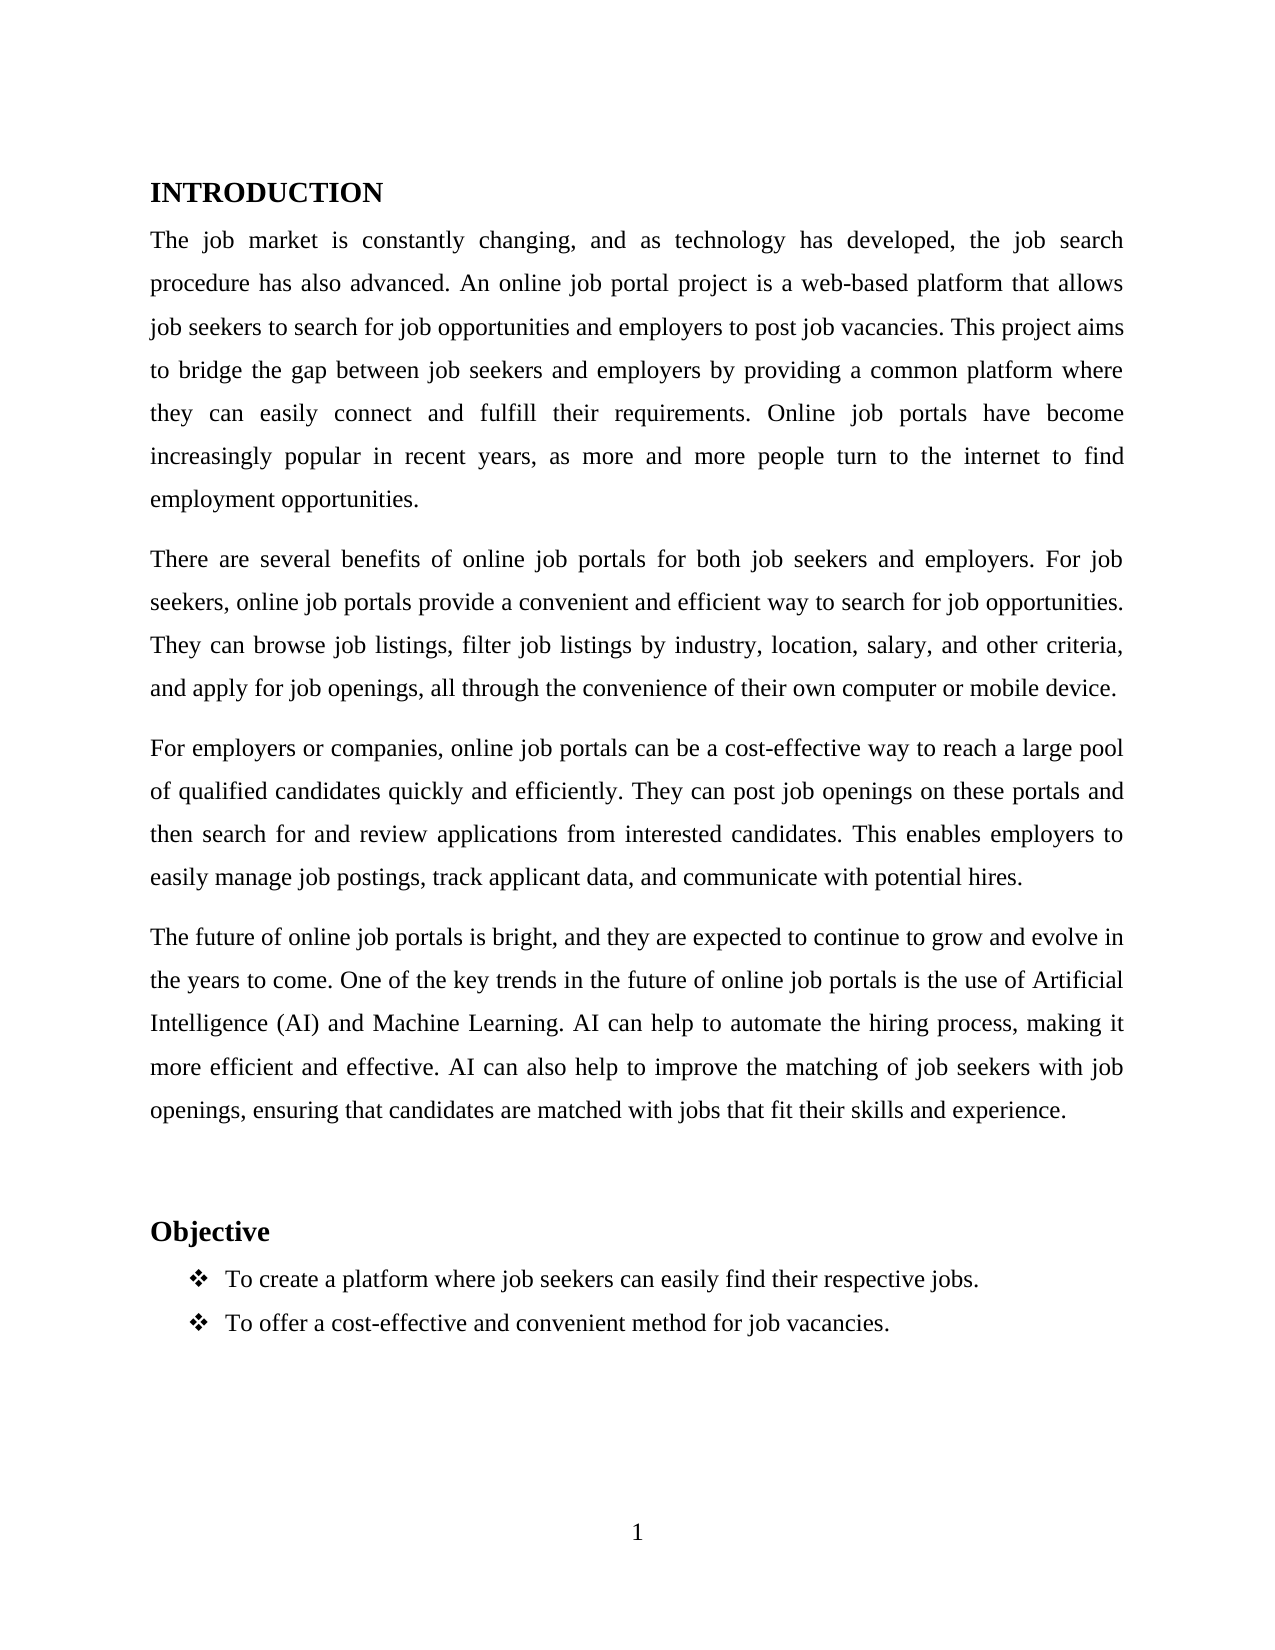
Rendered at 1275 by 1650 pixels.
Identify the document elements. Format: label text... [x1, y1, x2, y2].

subtitle Objective [150, 1214, 1125, 1248]
list To create a platform where job seekers can easily find their respective jobs. [187, 1264, 1125, 1293]
list To offer a cost-effective and convenient method for job vacancies. [187, 1308, 1125, 1336]
text There are several benefits of online job portals for both job seekers and employers. For job seekers, online job portals provide a convenient and efficient way to search for job opportunities. They can browse job listings, filter job listings by industry, location, salary, and other criteria, and apply for job openings, all through the convenience of their own computer or mobile device. [150, 544, 1125, 702]
text The future of online job portals is bright, and they are expected to continue to grow and evolve in the years to come. One of the key trends in the future of online job portals is the use of Artificial Intelligence (AI) and Machine Learning. AI can help to automate the hiring process, making it more efficient and effective. AI can also help to improve the matching of job seekers with job openings, ensuring that candidates are matched with jobs that fit their skills and experience. [150, 922, 1125, 1123]
text The job market is constantly changing, and as technology has developed, the job search procedure has also advanced. An online job portal project is a web-based platform that allows job seekers to search for job opportunities and employers to post job vacancies. This project aims to bridge the gap between job seekers and employers by providing a common platform where they can easily connect and fulfill their requirements. Online job portals have become increasingly popular in recent years, as more and more people turn to the internet to find employment opportunities. [150, 225, 1125, 513]
text For employers or companies, online job portals can be a cost-effective way to reach a large pool of qualified candidates quickly and efficiently. They can post job openings on these portals and then search for and review applications from interested candidates. This enables employers to easily manage job postings, track applicant data, and communicate with potential hires. [150, 733, 1125, 891]
subtitle INTRODUCTION [150, 175, 1125, 208]
